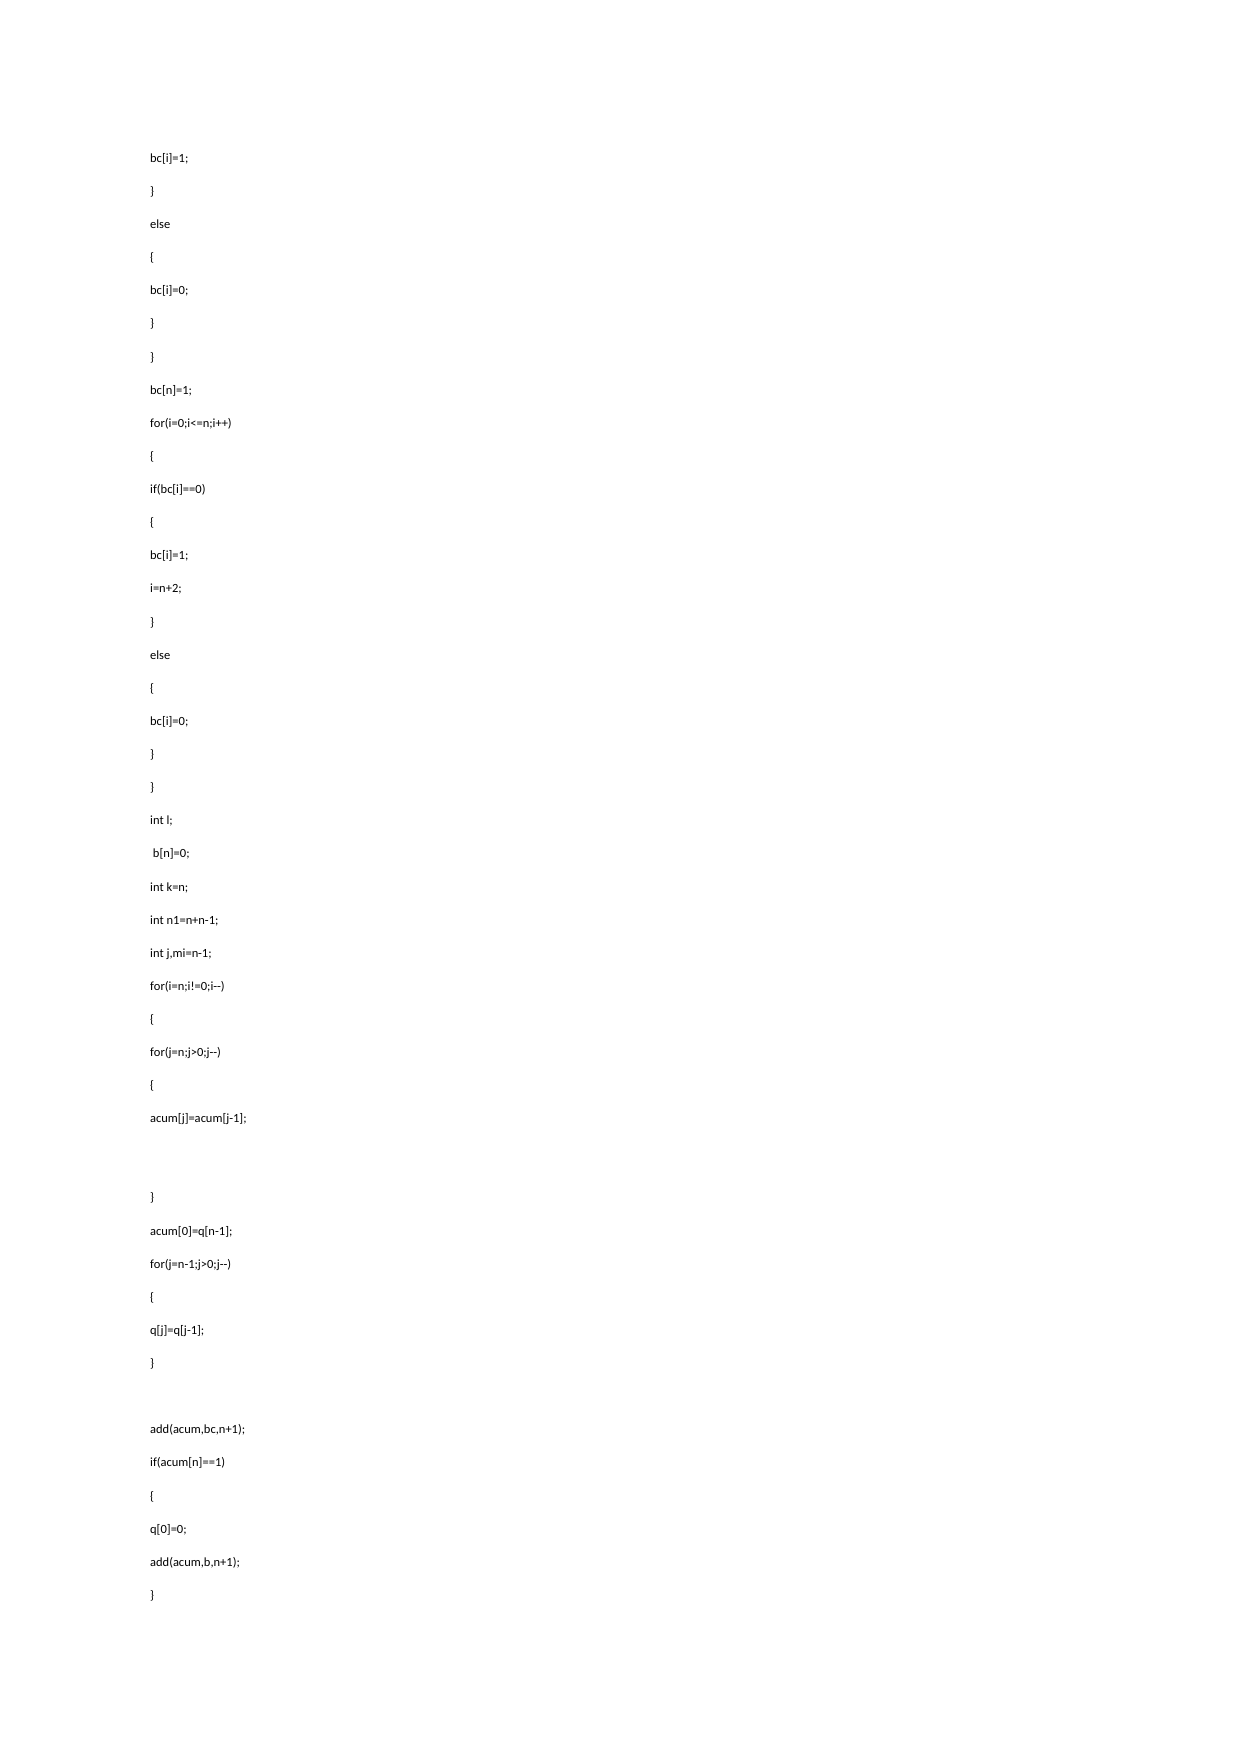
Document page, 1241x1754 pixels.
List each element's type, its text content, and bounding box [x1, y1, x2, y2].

text acum[0]=q[n-1]; [150, 1223, 1090, 1238]
text } [150, 614, 1090, 629]
text for(i=n;i!=0;i--) [150, 978, 1090, 993]
text } [150, 316, 1090, 331]
text { [150, 514, 1090, 530]
text else [150, 647, 1090, 662]
text for(i=0;i<=n;i++) [150, 415, 1090, 430]
text { [150, 249, 1090, 265]
text { [150, 1488, 1090, 1503]
text } [150, 746, 1090, 762]
text } [150, 779, 1090, 795]
text } [150, 1189, 1090, 1205]
text q[j]=q[j-1]; [150, 1322, 1090, 1337]
text bc[n]=1; [150, 382, 1090, 397]
text acum[j]=acum[j-1]; [150, 1111, 1090, 1126]
text { [150, 1289, 1090, 1304]
text i=n+2; [150, 581, 1090, 596]
text } [150, 1587, 1090, 1602]
text add(acum,b,n+1); [150, 1554, 1090, 1569]
text else [150, 216, 1090, 232]
text bc[i]=1; [150, 150, 1090, 165]
text int j,mi=n-1; [150, 945, 1090, 960]
text int n1=n+n-1; [150, 912, 1090, 927]
text add(acum,bc,n+1); [150, 1421, 1090, 1437]
text { [150, 448, 1090, 463]
text int k=n; [150, 879, 1090, 894]
text for(j=n;j>0;j--) [150, 1044, 1090, 1060]
text if(bc[i]==0) [150, 481, 1090, 497]
text b[n]=0; [150, 846, 1090, 861]
text bc[i]=1; [150, 547, 1090, 563]
text int l; [150, 812, 1090, 828]
text } [150, 183, 1090, 198]
text q[0]=0; [150, 1521, 1090, 1536]
text } [150, 349, 1090, 364]
text for(j=n-1;j>0;j--) [150, 1256, 1090, 1271]
text bc[i]=0; [150, 713, 1090, 728]
text { [150, 1077, 1090, 1093]
text { [150, 1011, 1090, 1027]
text } [150, 1355, 1090, 1371]
text if(acum[n]==1) [150, 1454, 1090, 1470]
text bc[i]=0; [150, 282, 1090, 298]
text { [150, 680, 1090, 695]
